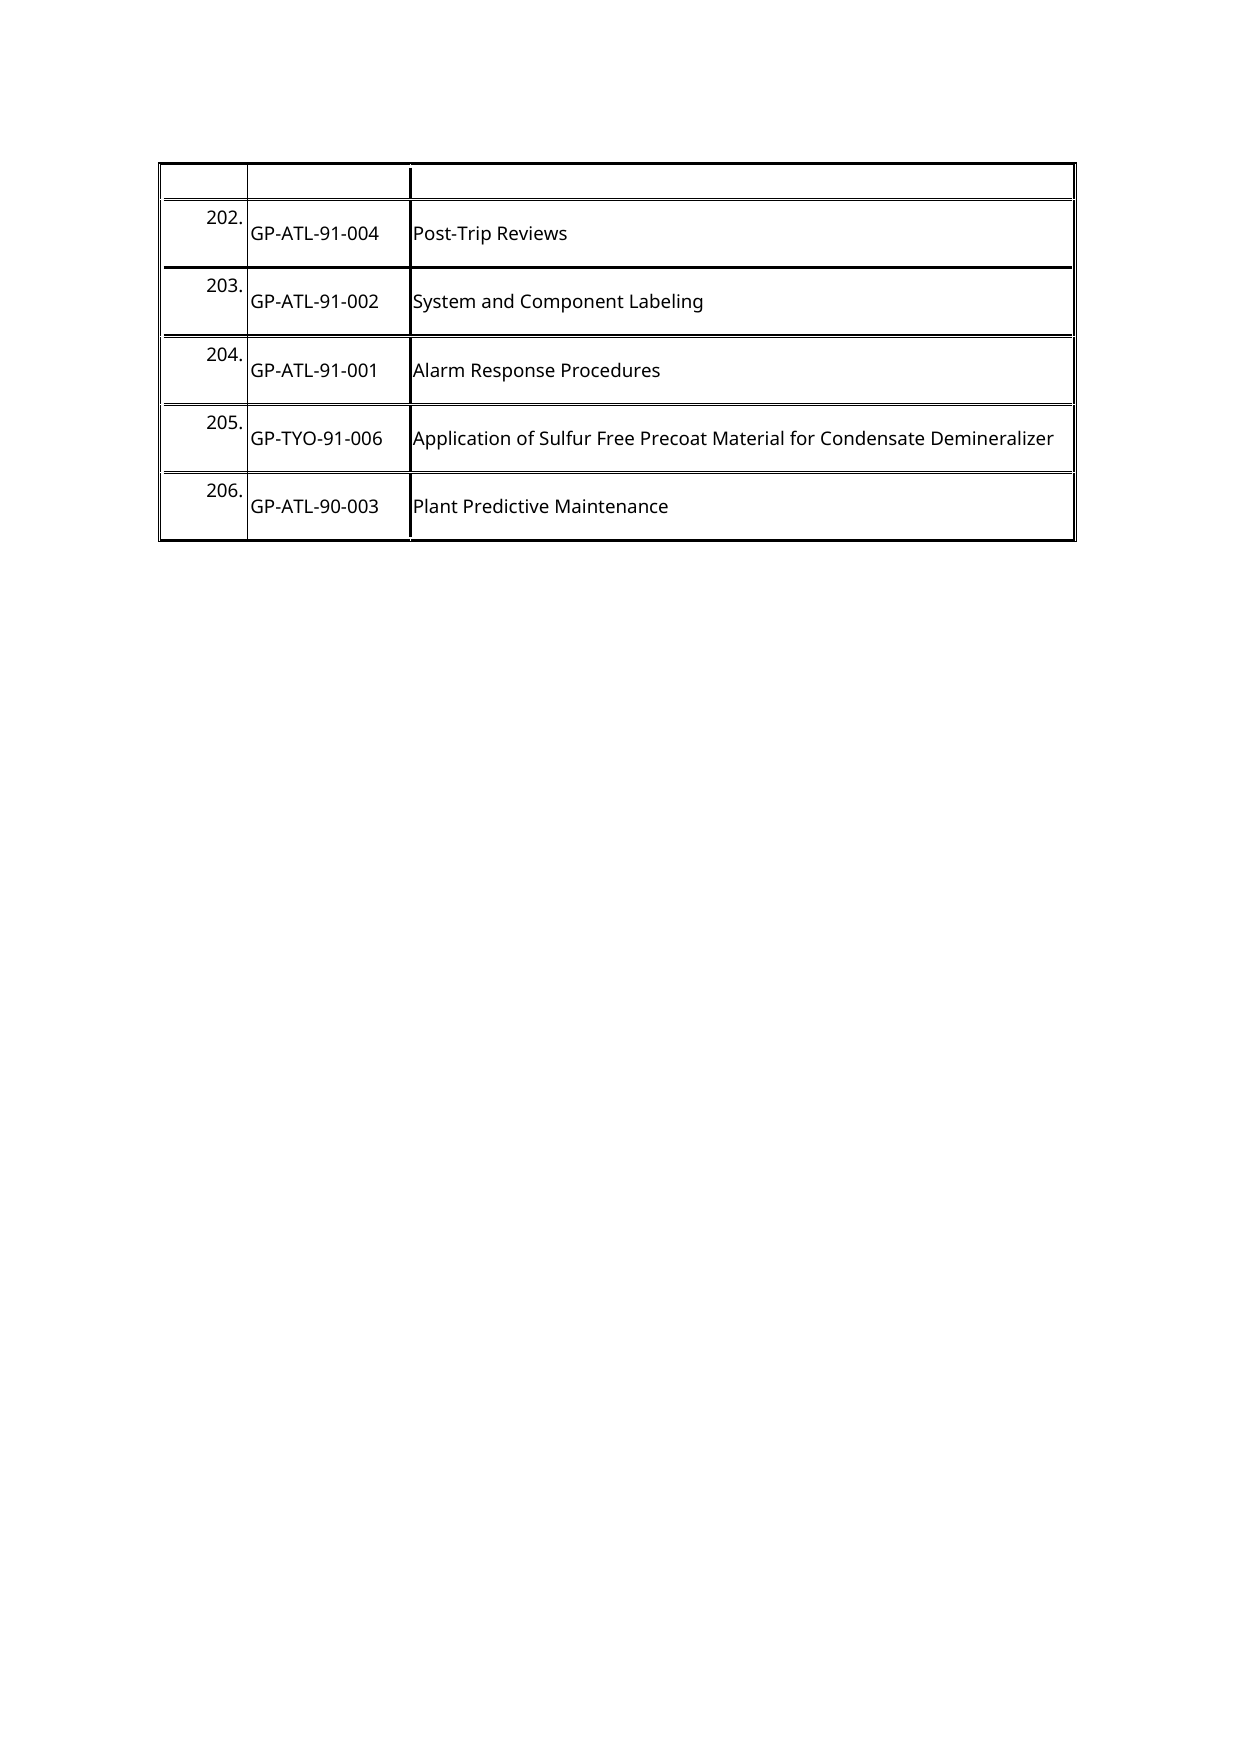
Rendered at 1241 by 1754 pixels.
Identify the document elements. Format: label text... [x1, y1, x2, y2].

table_cell Alarm Response Procedures [412, 334, 1074, 402]
table_cell Application of Sulfur Free Precoat Material for Condensate Demineralizer [412, 403, 1074, 471]
table_cell [159, 471, 247, 539]
table_cell System and Component Labeling [412, 266, 1073, 334]
table_cell GP-ATL-90-003 [248, 474, 410, 539]
table_cell Plant Predictive Maintenance [410, 471, 1075, 539]
table_cell [161, 266, 247, 334]
table_cell GP-ATL-91-002 [248, 269, 409, 334]
table_cell [161, 403, 247, 471]
table_cell GP-TYO-92-006 [248, 165, 410, 198]
table_cell [161, 334, 247, 402]
table_cell [159, 198, 247, 266]
table_cell GP-ATL-91-004 [248, 201, 409, 266]
table_cell [161, 165, 247, 198]
table_cell GP-ATL-91-001 [248, 338, 409, 402]
table_cell GP-TYO-91-006 [248, 406, 409, 471]
table_cell Post-Trip Reviews [410, 198, 1075, 266]
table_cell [410, 165, 1073, 198]
